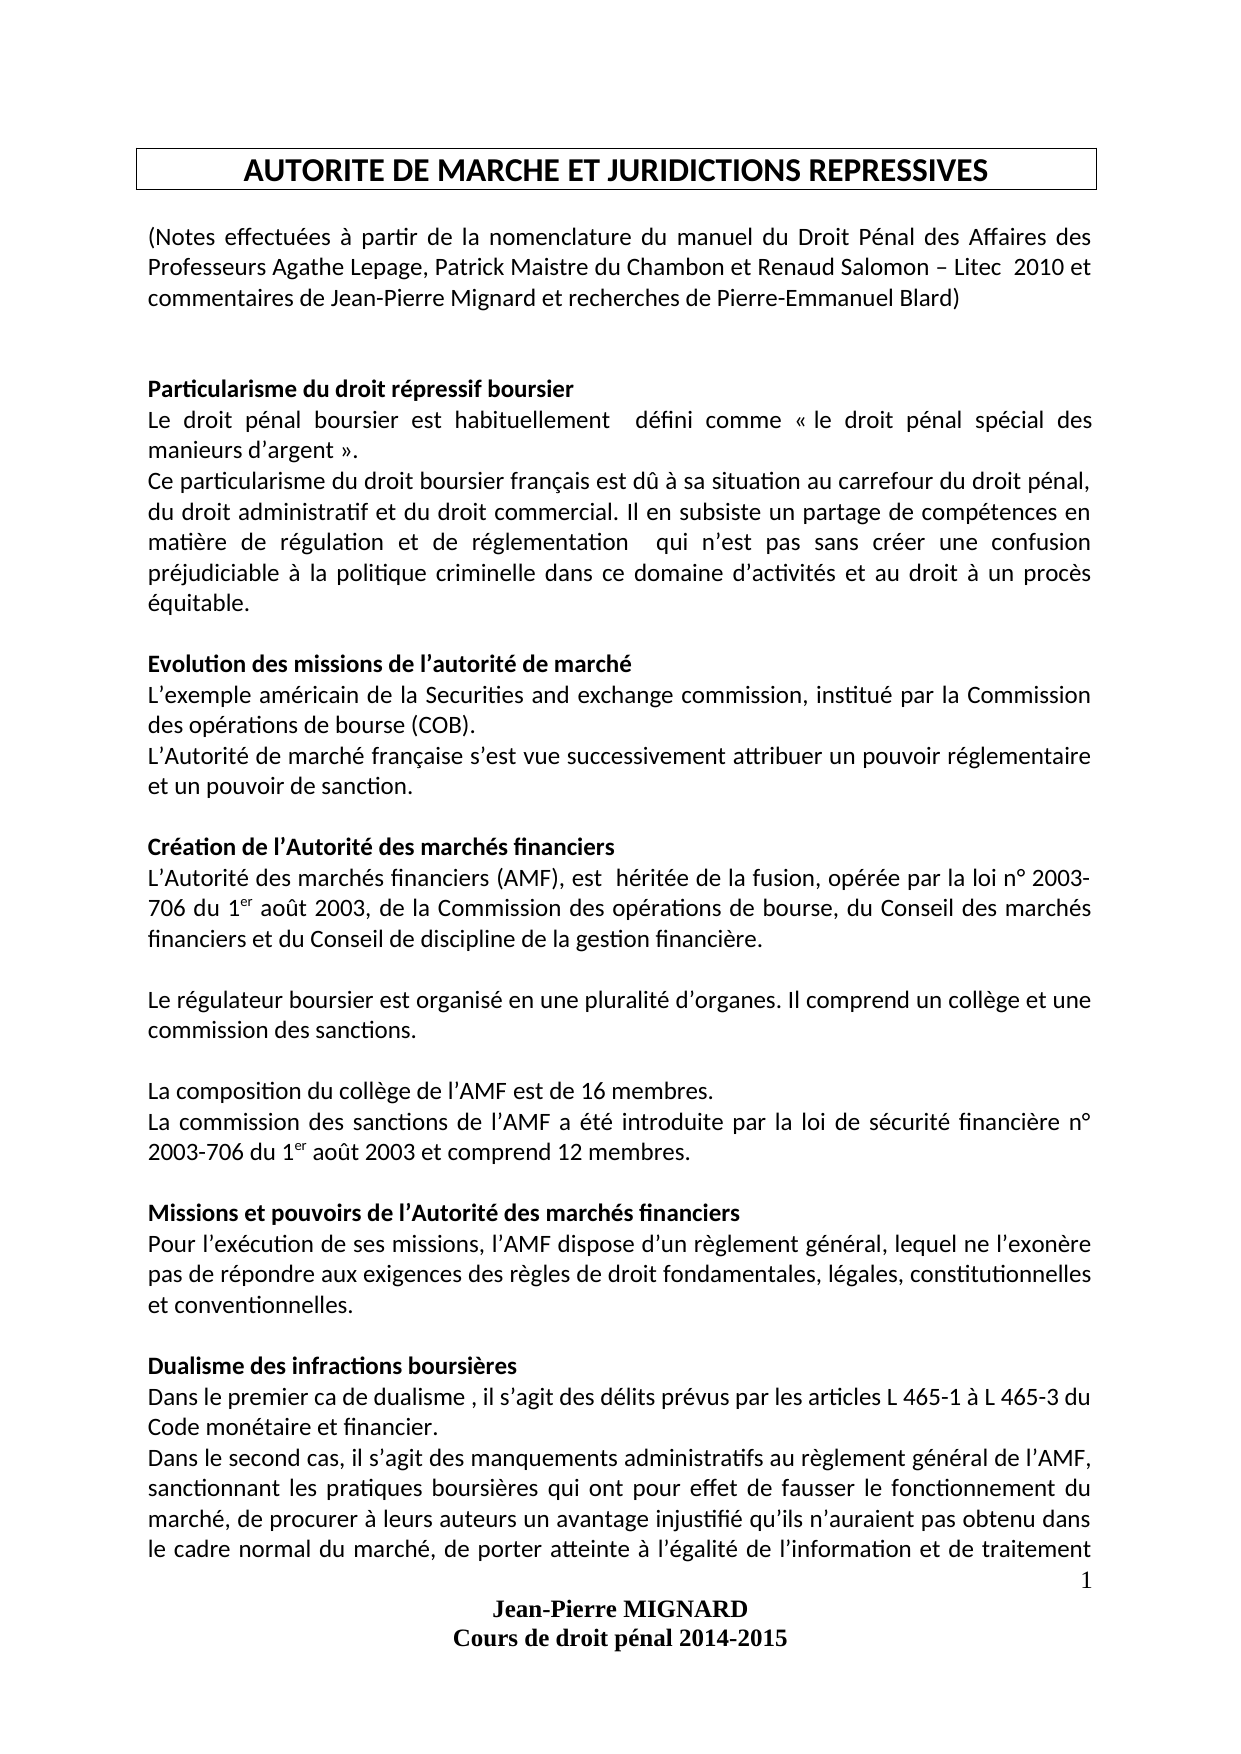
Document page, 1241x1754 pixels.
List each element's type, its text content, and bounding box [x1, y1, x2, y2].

text Dans le premier ca de dualisme , il s’agit des délits prévus par les articles L 465-1 à L 465-3 du Code monétaire et financier. [148, 1381, 1093, 1442]
text Missions et pouvoirs de l’Autorité des marchés financiers [148, 1198, 1093, 1228]
text Ce particularisme du droit boursier français est dû à sa situation au carrefour du droit pénal, du droit administratif et du droit commercial. Il en subsiste un partage de compétences en matière de régulation et de réglementation qui n’est pas sans créer une confusion préjudiciable à la politique criminelle dans ce domaine d’activités et au droit à un procès équitable. [148, 465, 1093, 618]
text L’Autorité des marchés financiers (AMF), est héritée de la fusion, opérée par la loi n° 2003-706 du 1er août 2003, de la Commission des opérations de bourse, du Conseil des marchés financiers et du Conseil de discipline de la gestion financière. [148, 862, 1093, 953]
text Evolution des missions de l’autorité de marché [148, 648, 1093, 679]
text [148, 1442, 1093, 1564]
text L’exemple américain de la Securities and exchange commission, institué par la Commission des opérations de bourse (COB). [148, 679, 1093, 740]
table_header AUTORITE DE MARCHE ET JURIDICTIONS REPRESSIVES [137, 149, 1096, 189]
text L’Autorité de marché française s’est vue successivement attribuer un pouvoir réglementaire et un pouvoir de sanction. [148, 740, 1093, 801]
text Particularisme du droit répressif boursier [148, 373, 1093, 404]
text Création de l’Autorité des marchés financiers [148, 831, 1093, 862]
text Pour l’exécution de ses missions, l’AMF dispose d’un règlement général, lequel ne l’exonère pas de répondre aux exigences des règles de droit fondamentales, légales, constitutionnelles et conventionnelles. [148, 1228, 1093, 1320]
text La composition du collège de l’AMF est de 16 membres. [148, 1076, 1093, 1106]
text La commission des sanctions de l’AMF a été introduite par la loi de sécurité financière n° 2003-706 du 1er août 2003 et comprend 12 membres. [148, 1106, 1093, 1167]
text Le régulateur boursier est organisé en une pluralité d’organes. Il comprend un collège et une commission des sanctions. [148, 984, 1093, 1045]
text Dualisme des infractions boursières [148, 1350, 1093, 1381]
text (Notes effectuées à partir de la nomenclature du manuel du Droit Pénal des Affaires des Professeurs Agathe Lepage, Patrick Maistre du Chambon et Renaud Salomon – Litec 2010 et commentaires de Jean-Pierre Mignard et recherches de Pierre-Emmanuel Blard) [148, 221, 1093, 312]
text Le droit pénal boursier est habituellement défini comme « le droit pénal spécial des manieurs d’argent ». [148, 404, 1093, 465]
